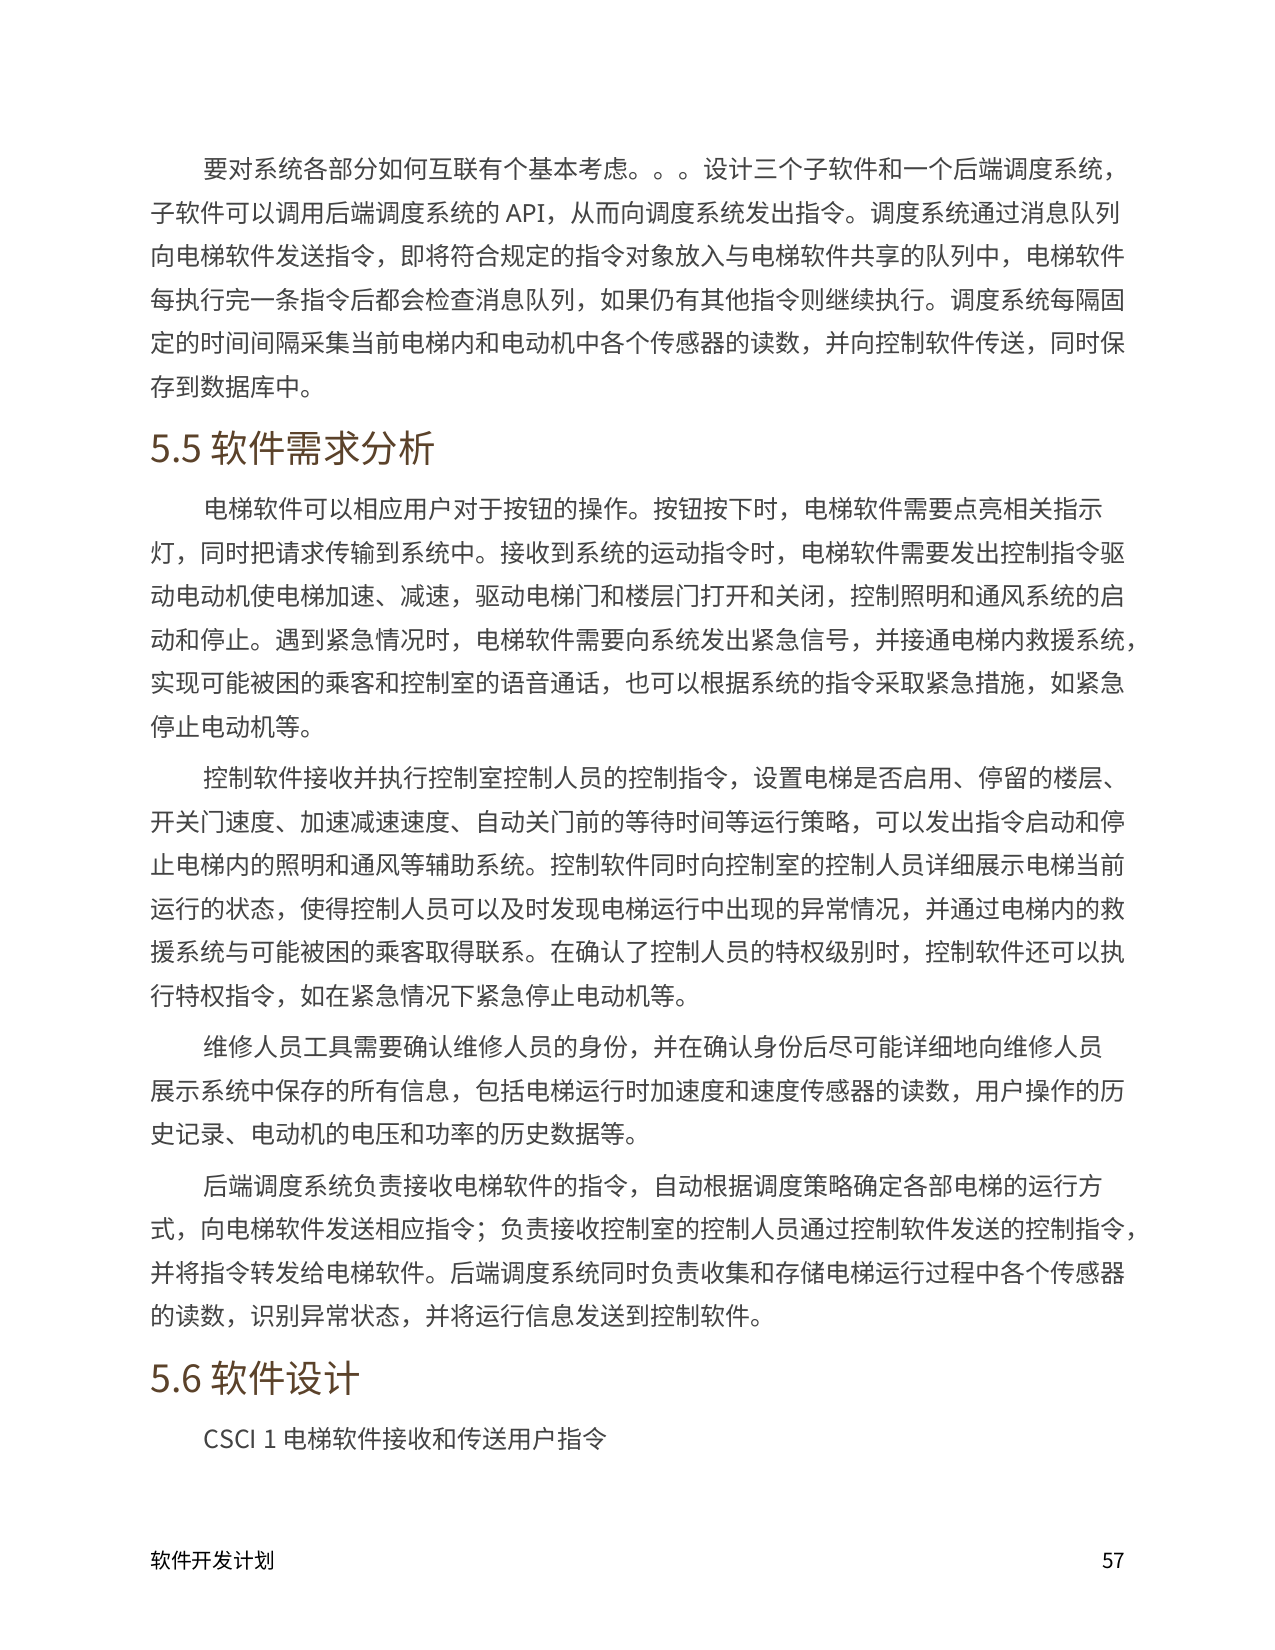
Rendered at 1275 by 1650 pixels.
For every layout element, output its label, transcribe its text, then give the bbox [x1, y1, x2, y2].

subtitle 5.5 软件需求分析 [150, 419, 1125, 473]
text 后端调度系统负责接收电梯软件的指令，自动根据调度策略确定各部电梯的运行方式，向电梯软件发送相应指令；负责接收控制室的控制人员通过控制软件发送的控制指令，并将指令转发给电梯软件。后端调度系统同时负责收集和存储电梯运行过程中各个传感器的读数，识别异常状态，并将运行信息发送到控制软件。 [150, 1166, 1125, 1333]
text 电梯软件可以相应用户对于按钮的操作。按钮按下时，电梯软件需要点亮相关指示灯，同时把请求传输到系统中。接收到系统的运动指令时，电梯软件需要发出控制指令驱动电动机使电梯加速、减速，驱动电梯门和楼层门打开和关闭，控制照明和通风系统的启动和停止。遇到紧急情况时，电梯软件需要向系统发出紧急信号，并接通电梯内救援系统，实现可能被困的乘客和控制室的语音通话，也可以根据系统的指令采取紧急措施，如紧急停止电动机等。 [150, 490, 1125, 743]
text CSCI 1 电梯软件接收和传送用户指令 [150, 1419, 1125, 1456]
text 维修人员工具需要确认维修人员的身份，并在确认身份后尽可能详细地向维修人员展示系统中保存的所有信息，包括电梯运行时加速度和速度传感器的读数，用户操作的历史记录、电动机的电压和功率的历史数据等。 [150, 1028, 1125, 1151]
subtitle 5.6 软件设计 [150, 1348, 1125, 1403]
text 设计三个子软件和一个后端调度系统，子软件可以调用后端调度系统的 API，从而向调度系统发出指令。调度系统通过消息队列向电梯软件发送指令，即将符合规定的指令对象放入与电梯软件共享的队列中，电梯软件每执行完一条指令后都会检查消息队列，如果仍有其他指令则继续执行。调度系统每隔固定的时间间隔采集当前电梯内和电动机中各个传感器的读数，并向控制软件传送，同时保存到数据库中。 [150, 150, 1125, 403]
text 控制软件接收并执行控制室控制人员的控制指令，设置电梯是否启用、停留的楼层、开关门速度、加速减速速度、自动关门前的等待时间等运行策略，可以发出指令启动和停止电梯内的照明和通风等辅助系统。控制软件同时向控制室的控制人员详细展示电梯当前运行的状态，使得控制人员可以及时发现电梯运行中出现的异常情况，并通过电梯内的救援系统与可能被困的乘客取得联系。在确认了控制人员的特权级别时，控制软件还可以执行特权指令，如在紧急情况下紧急停止电动机等。 [150, 759, 1125, 1012]
